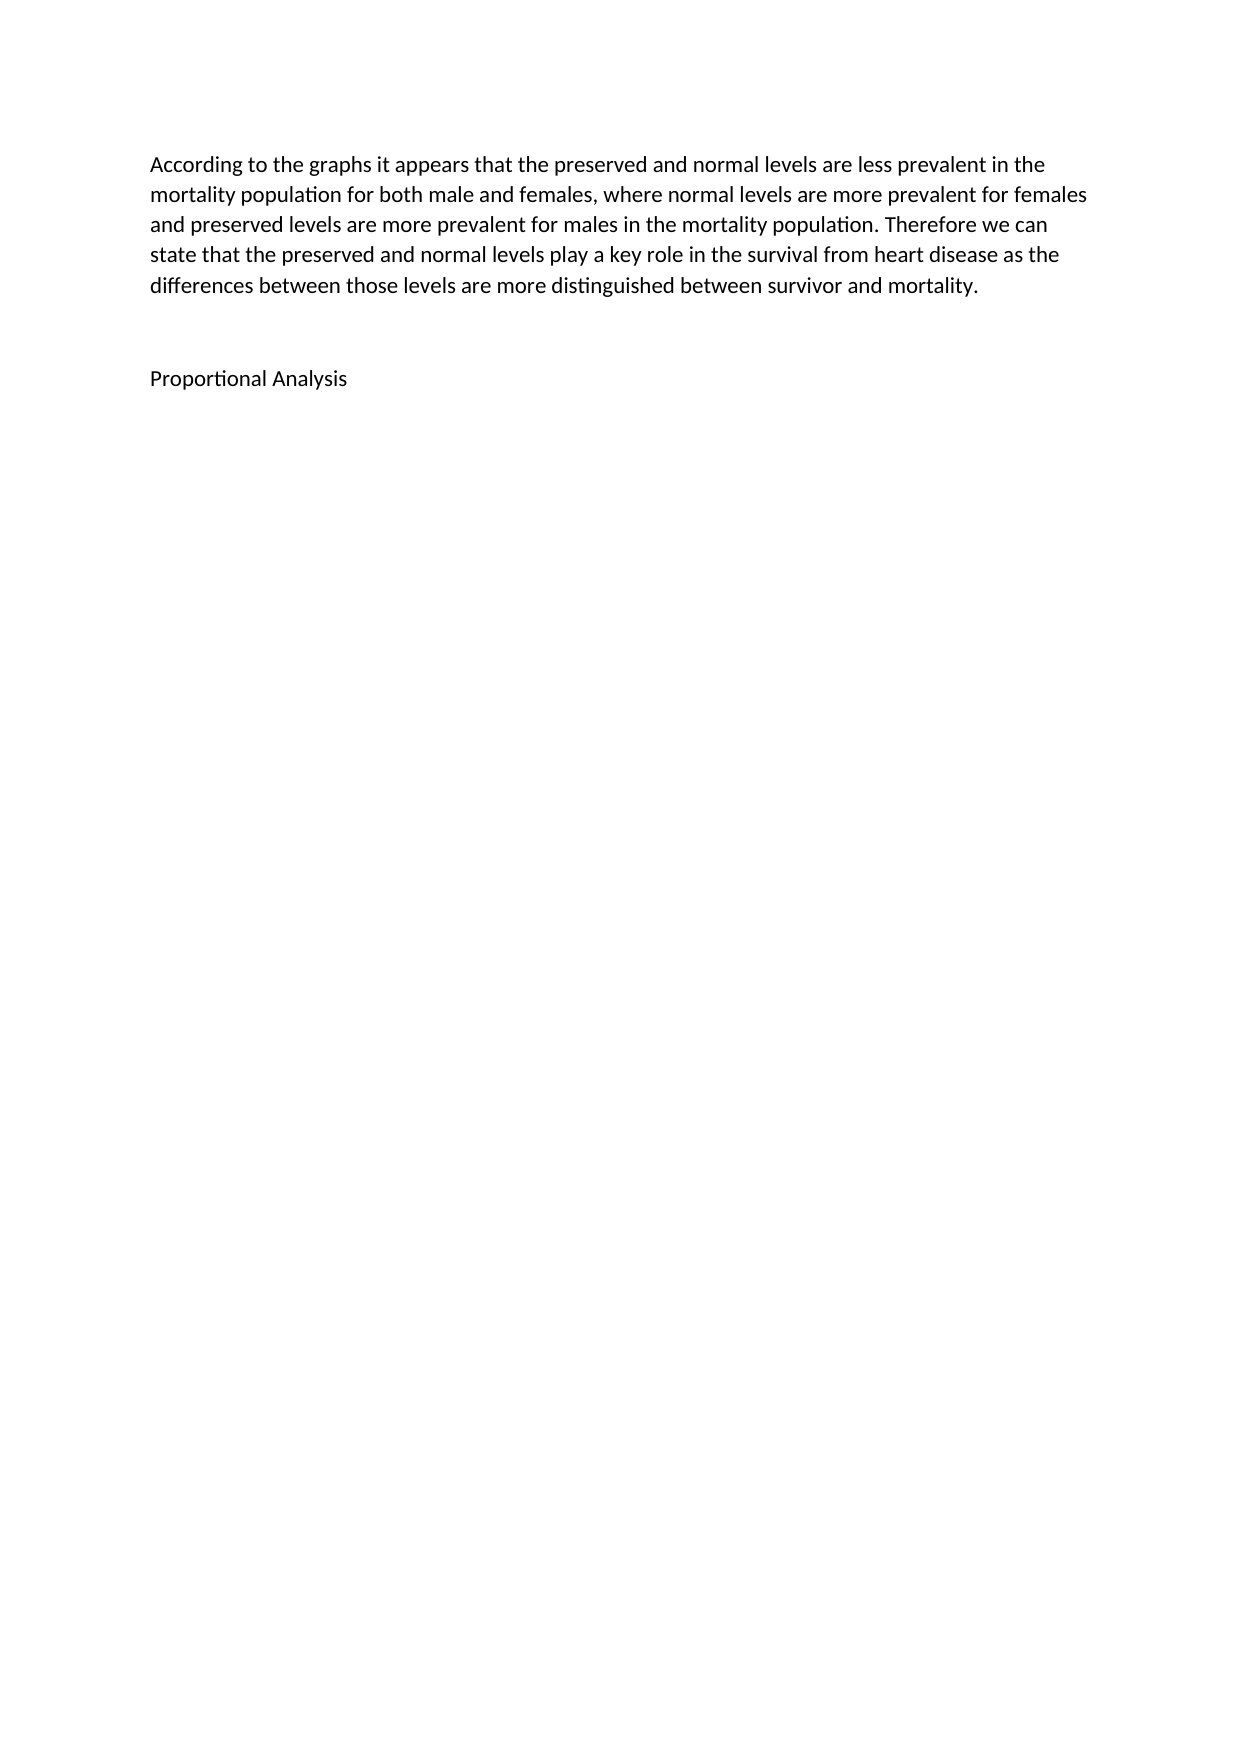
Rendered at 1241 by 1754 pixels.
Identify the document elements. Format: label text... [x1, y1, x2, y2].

text According to the graphs it appears that the preserved and normal levels are less prevalent in the mortality population for both male and females, where normal levels are more prevalent for females and preserved levels are more prevalent for males in the mortality population. Therefore we can state that the preserved and normal levels play a key role in the survival from heart disease as the differences between those levels are more distinguished between survivor and mortality. [150, 150, 1090, 299]
text Proportional Analysis [150, 364, 1090, 393]
